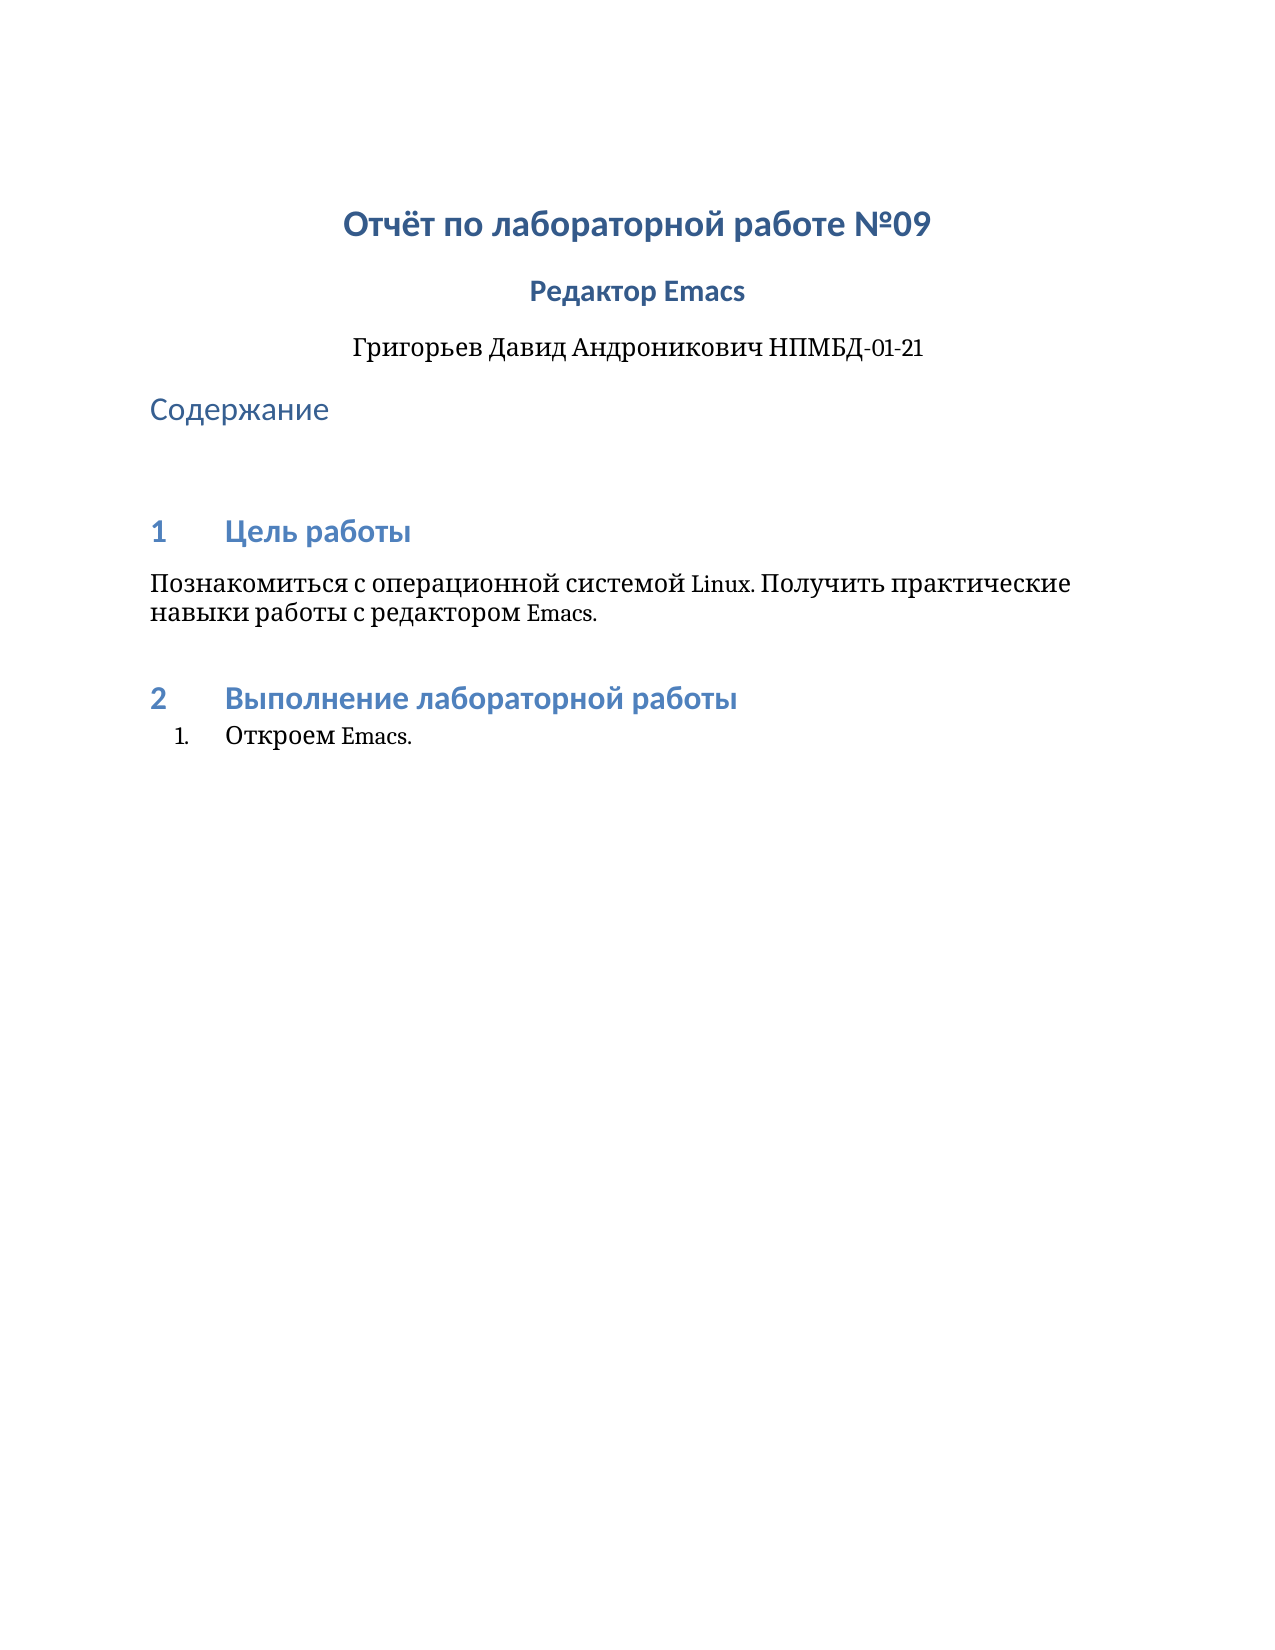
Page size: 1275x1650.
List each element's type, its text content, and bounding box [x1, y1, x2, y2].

subtitle Редактор Emacs [150, 271, 1125, 309]
text Познакомиться с операционной системой Linux. Получить практические навыки работы с редактором Emacs. [150, 570, 1125, 627]
list Откроем Emacs. [175, 722, 1125, 751]
title Отчёт по лабораторной работе №09 [150, 200, 1125, 246]
subtitle 2 Выполнение лабораторной работы [150, 677, 1125, 718]
text Григорьев Давид Андроникович НПМБД-01-21 [150, 334, 1125, 363]
subtitle 1 Цель работы [150, 510, 1125, 551]
